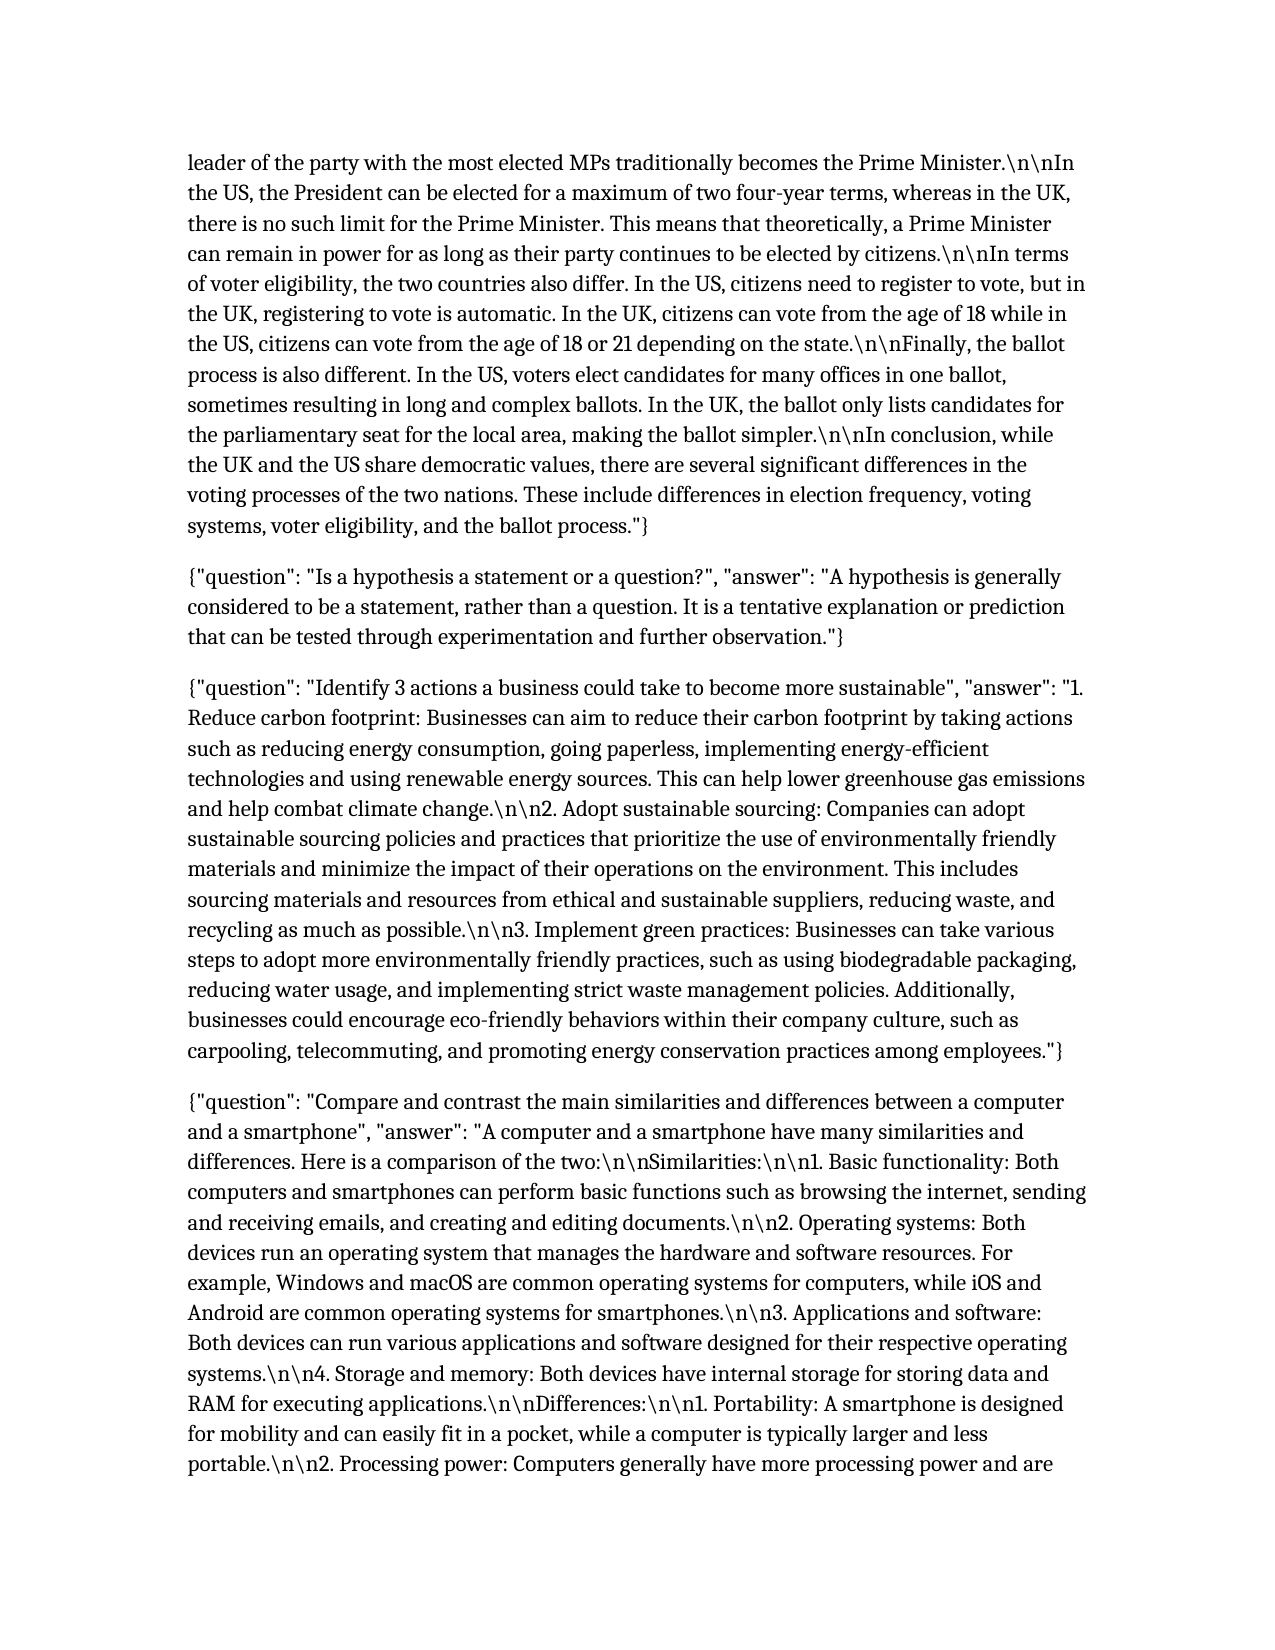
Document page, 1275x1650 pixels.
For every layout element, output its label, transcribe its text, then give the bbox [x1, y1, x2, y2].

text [187, 1088, 1087, 1477]
text {"question": "Identify 3 actions a business could take to become more sustainable", "answer": "1. Reduce carbon footprint: Businesses can aim to reduce their carbon footprint by taking actions such as reducing energy consumption, going paperless, implementing energy-efficient technologies and using renewable energy sources. This can help lower greenhouse gas emissions and help combat climate change.\n\n2. Adopt sustainable sourcing: Companies can adopt sustainable sourcing policies and practices that prioritize the use of environmentally friendly materials and minimize the impact of their operations on the environment. This includes sourcing materials and resources from ethical and sustainable suppliers, reducing waste, and recycling as much as possible.\n\n3. Implement green practices: Businesses can take various steps to adopt more environmentally friendly practices, such as using biodegradable packaging, reducing water usage, and implementing strict waste management policies. Additionally, businesses could encourage eco-friendly behaviors within their company culture, such as carpooling, telecommuting, and promoting energy conservation practices among employees."} [187, 675, 1087, 1064]
text {"question": "Is a hypothesis a statement or a question?", "answer": "A hypothesis is generally considered to be a statement, rather than a question. It is a tentative explanation or prediction that can be tested through experimentation and further observation."} [187, 563, 1087, 650]
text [187, 150, 1087, 539]
